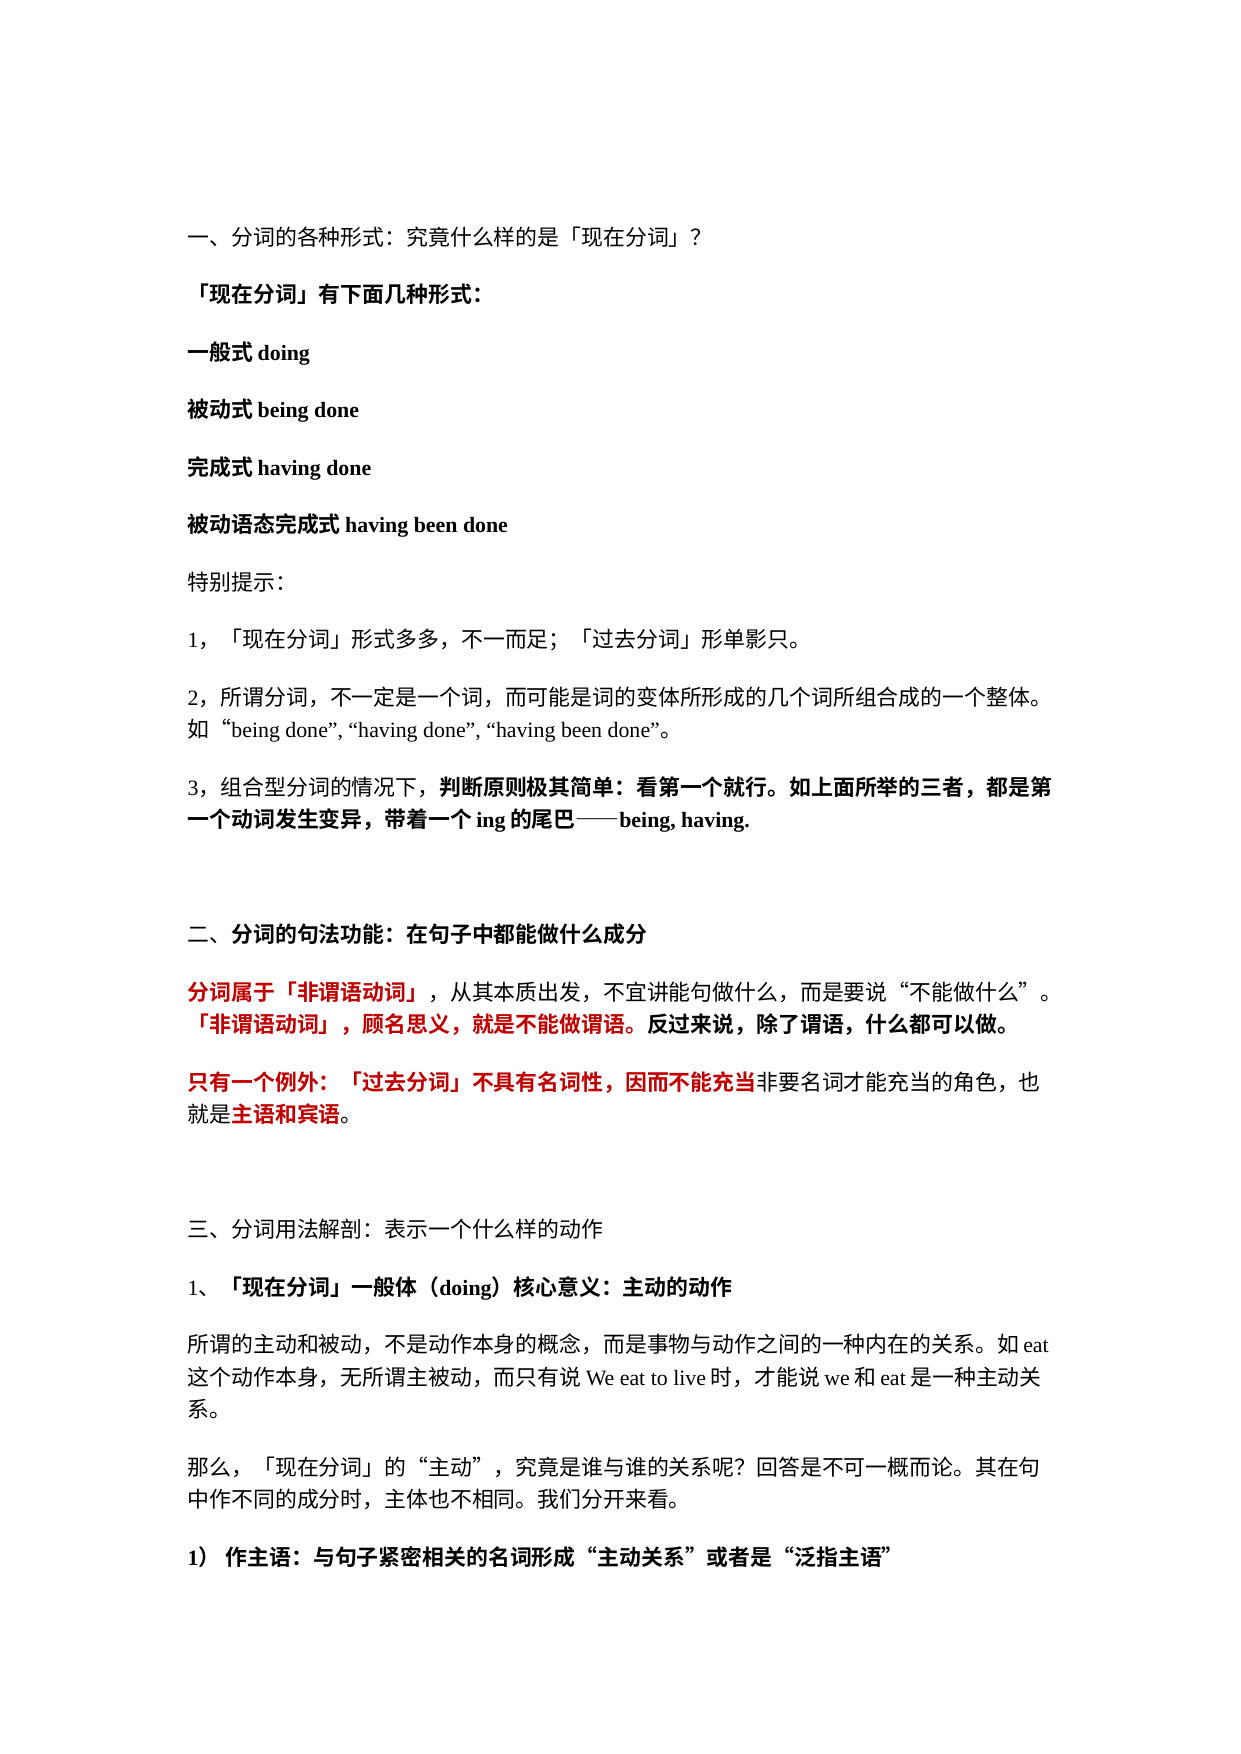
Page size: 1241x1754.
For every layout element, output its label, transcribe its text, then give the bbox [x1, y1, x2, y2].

text 1，「现在分词」形式多多，不一而足；「过去分词」形单影只。 [187, 622, 1053, 654]
text 2，所谓分词，不一定是一个词，而可能是词的变体所形成的几个词所组合成的一个整体。如“being done”, “having done”, “having been done”。 [187, 679, 1053, 744]
text 所谓的主动和被动，不是动作本身的概念，而是事物与动作之间的一种内在的关系。如eat这个动作本身，无所谓主被动，而只有说We eat to live时，才能说we和eat是一种主动关系。 [187, 1327, 1053, 1424]
text 那么，「现在分词」的“主动”，究竟是谁与谁的关系呢？回答是不可一概而论。其在句中作不同的成分时，主体也不相同。我们分开来看。 [187, 1449, 1053, 1514]
text 被动语态完成式having been done [187, 507, 1053, 539]
text 「现在分词」有下面几种形式： [187, 277, 1053, 309]
text 被动式being done [187, 392, 1053, 424]
text 3，组合型分词的情况下，判断原则极其简单：看第一个就行。如上面所举的三者，都是第一个动词发生变异，带着一个ing的尾巴——being, having. [187, 769, 1053, 834]
text 一般式doing [187, 334, 1053, 367]
text 一、分词的各种形式：究竟什么样的是「现在分词」？ [187, 219, 1053, 252]
text 二、分词的句法功能：在句子中都能做什么成分 [187, 917, 1053, 949]
text 特别提示： [187, 564, 1053, 597]
text 分词属于「非谓语动词」，从其本质出发，不宜讲能句做什么，而是要说“不能做什么”。「非谓语动词」，顾名思义，就是不能做谓语。反过来说，除了谓语，什么都可以做。 [187, 974, 1053, 1039]
text 三、分词用法解剖：表示一个什么样的动作 [187, 1212, 1053, 1244]
text 只有一个例外：「过去分词」不具有名词性，因而不能充当非要名词才能充当的角色，也就是主语和宾语。 [187, 1064, 1053, 1129]
text 1、「现在分词」一般体（doing）核心意义：主动的动作 [187, 1269, 1053, 1302]
text 1） 作主语：与句子紧密相关的名词形成“主动关系”或者是“泛指主语” [187, 1539, 1053, 1572]
text 完成式having done [187, 449, 1053, 482]
